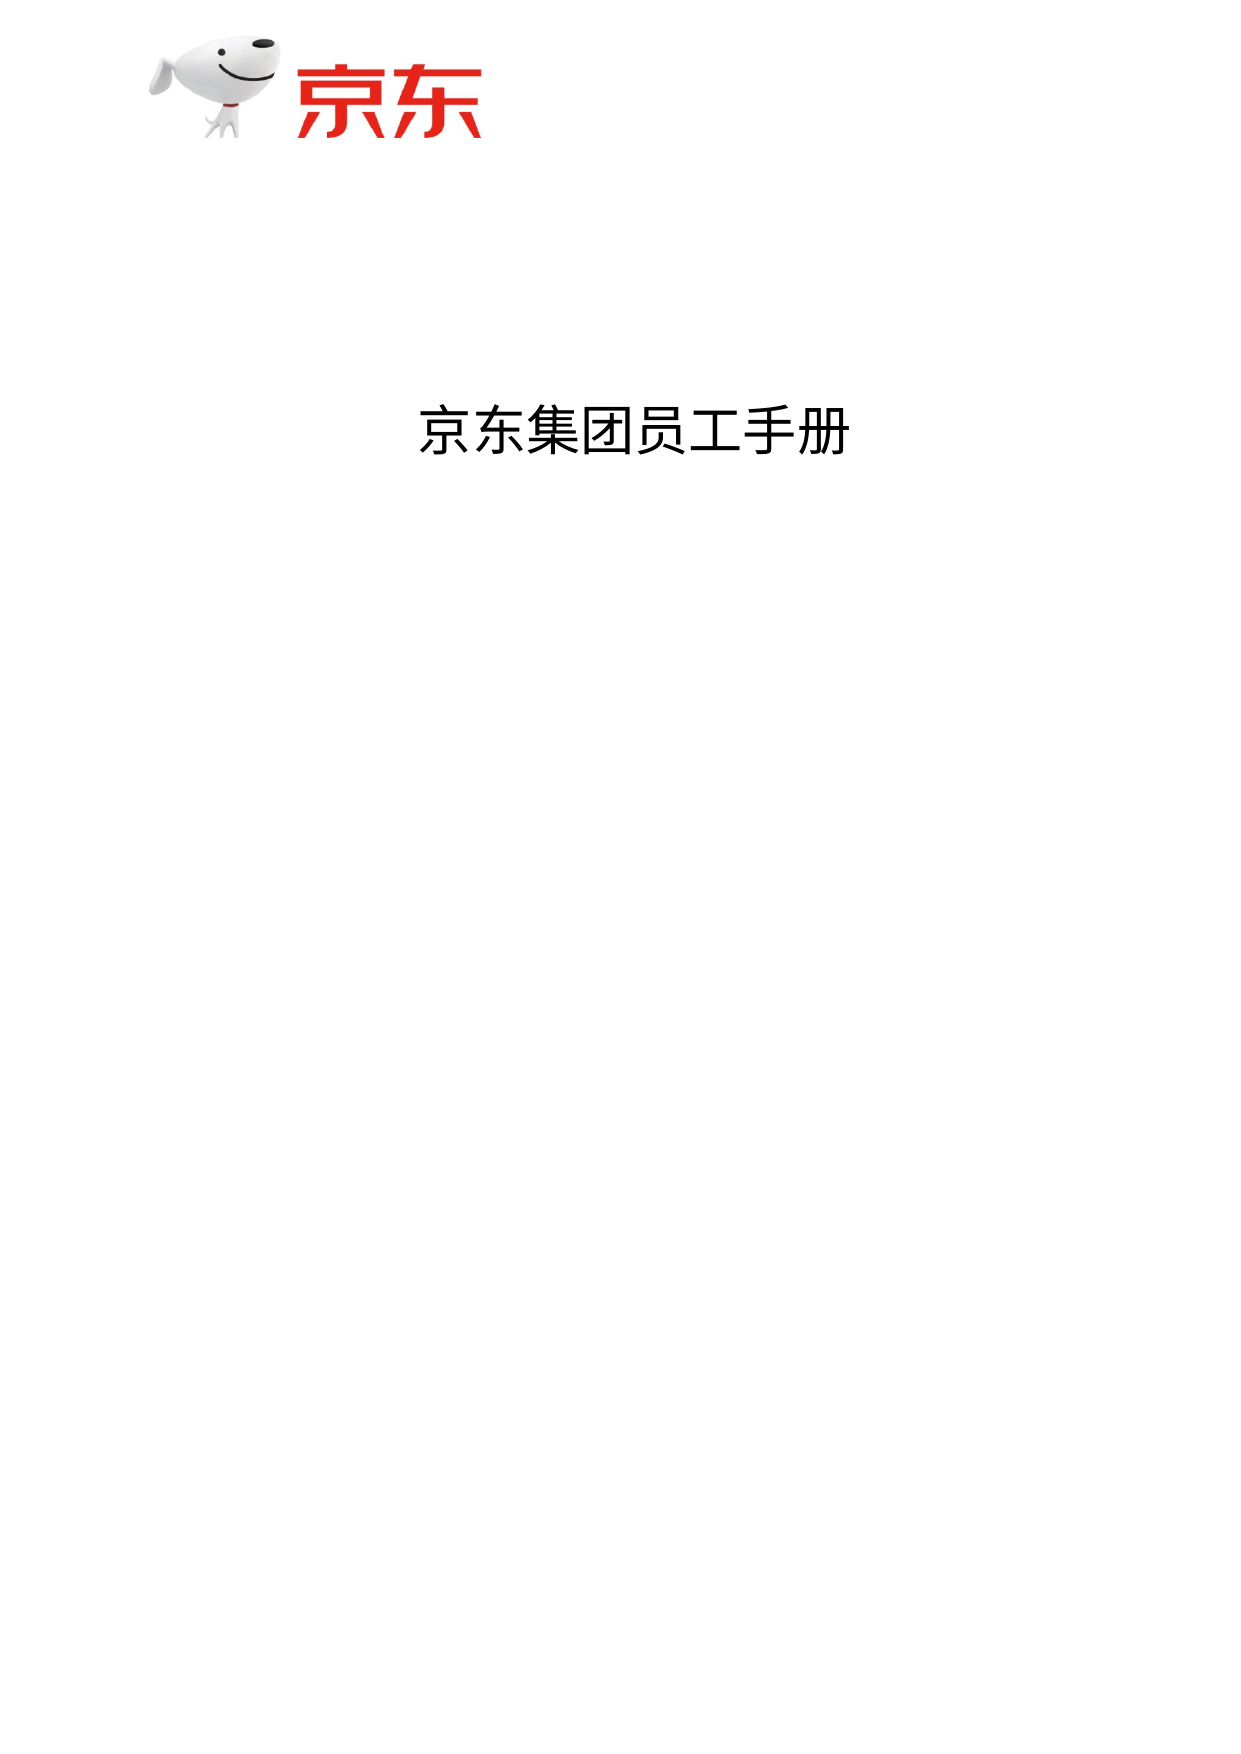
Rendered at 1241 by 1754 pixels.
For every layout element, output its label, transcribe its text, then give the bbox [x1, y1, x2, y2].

title 京东集团员工手册 [131, 374, 1138, 470]
picture [148, 35, 500, 138]
